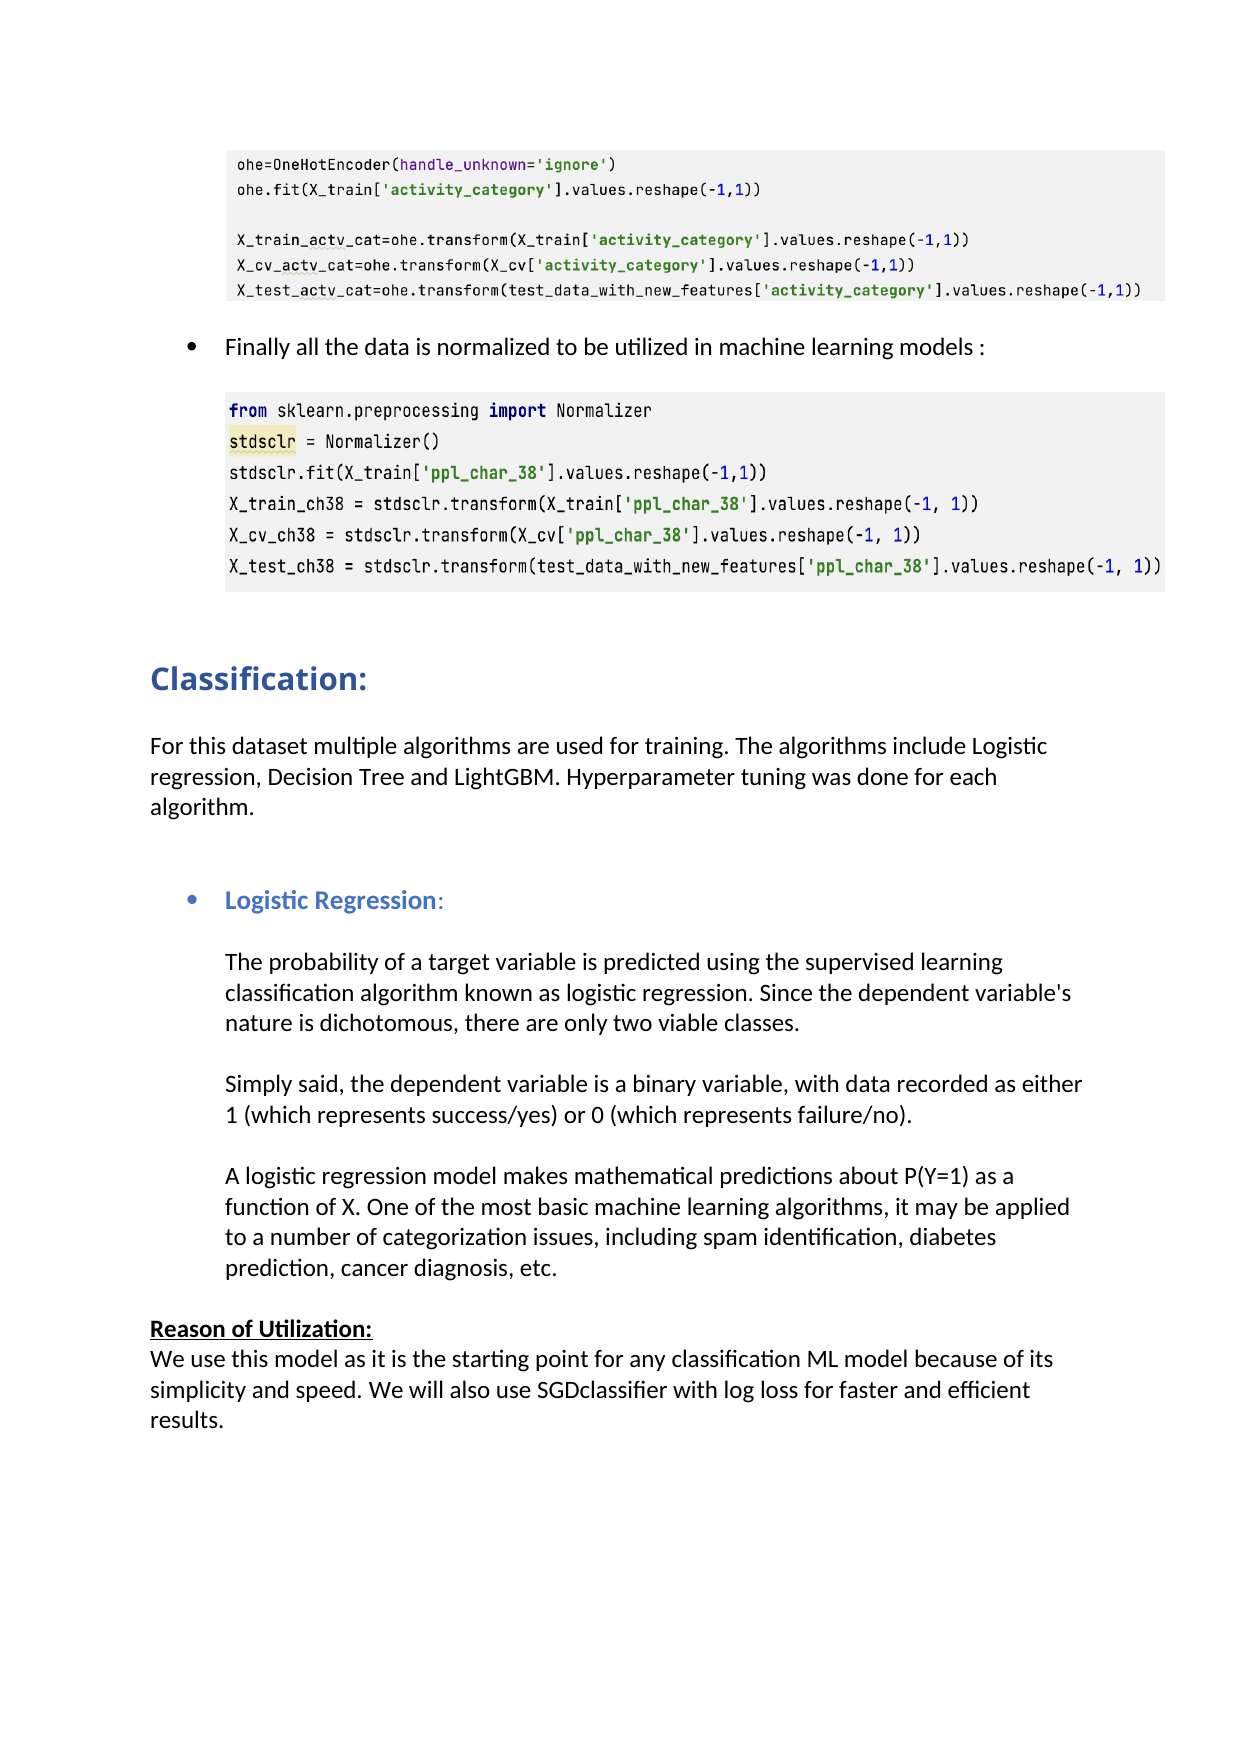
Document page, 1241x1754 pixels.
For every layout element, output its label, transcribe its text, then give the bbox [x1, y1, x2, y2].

list A logistic regression model makes mathematical predictions about P(Y=1) as a function of X. One of the most basic machine learning algorithms, it may be applied to a number of categorization issues, including spam identification, diabetes prediction, cancer diagnosis, etc. [225, 1160, 1090, 1282]
subtitle Classification: [150, 657, 1090, 700]
list Logistic Regression: [187, 883, 1090, 916]
text We use this model as it is the starting point for any classification ML model because of its simplicity and speed. We will also use SGDclassifier with log loss for faster and efficient results. [150, 1343, 1090, 1435]
picture [225, 392, 1166, 592]
picture [225, 150, 1166, 301]
text The probability of a target variable is predicted using the supervised learning classification algorithm known as logistic regression. Since the dependent variable's nature is dichotomous, there are only two viable classes. [225, 947, 1090, 1038]
list Finally all the data is normalized to be utilized in machine learning models : [187, 331, 1090, 362]
list Simply said, the dependent variable is a binary variable, with data recorded as either 1 (which represents success/yes) or 0 (which represents failure/no). [225, 1069, 1090, 1130]
text For this dataset multiple algorithms are used for training. The algorithms include Logistic regression, Decision Tree and LightGBM. Hyperparameter tuning was done for each algorithm. [150, 730, 1090, 822]
text Reason of Utilization: [150, 1313, 1090, 1343]
